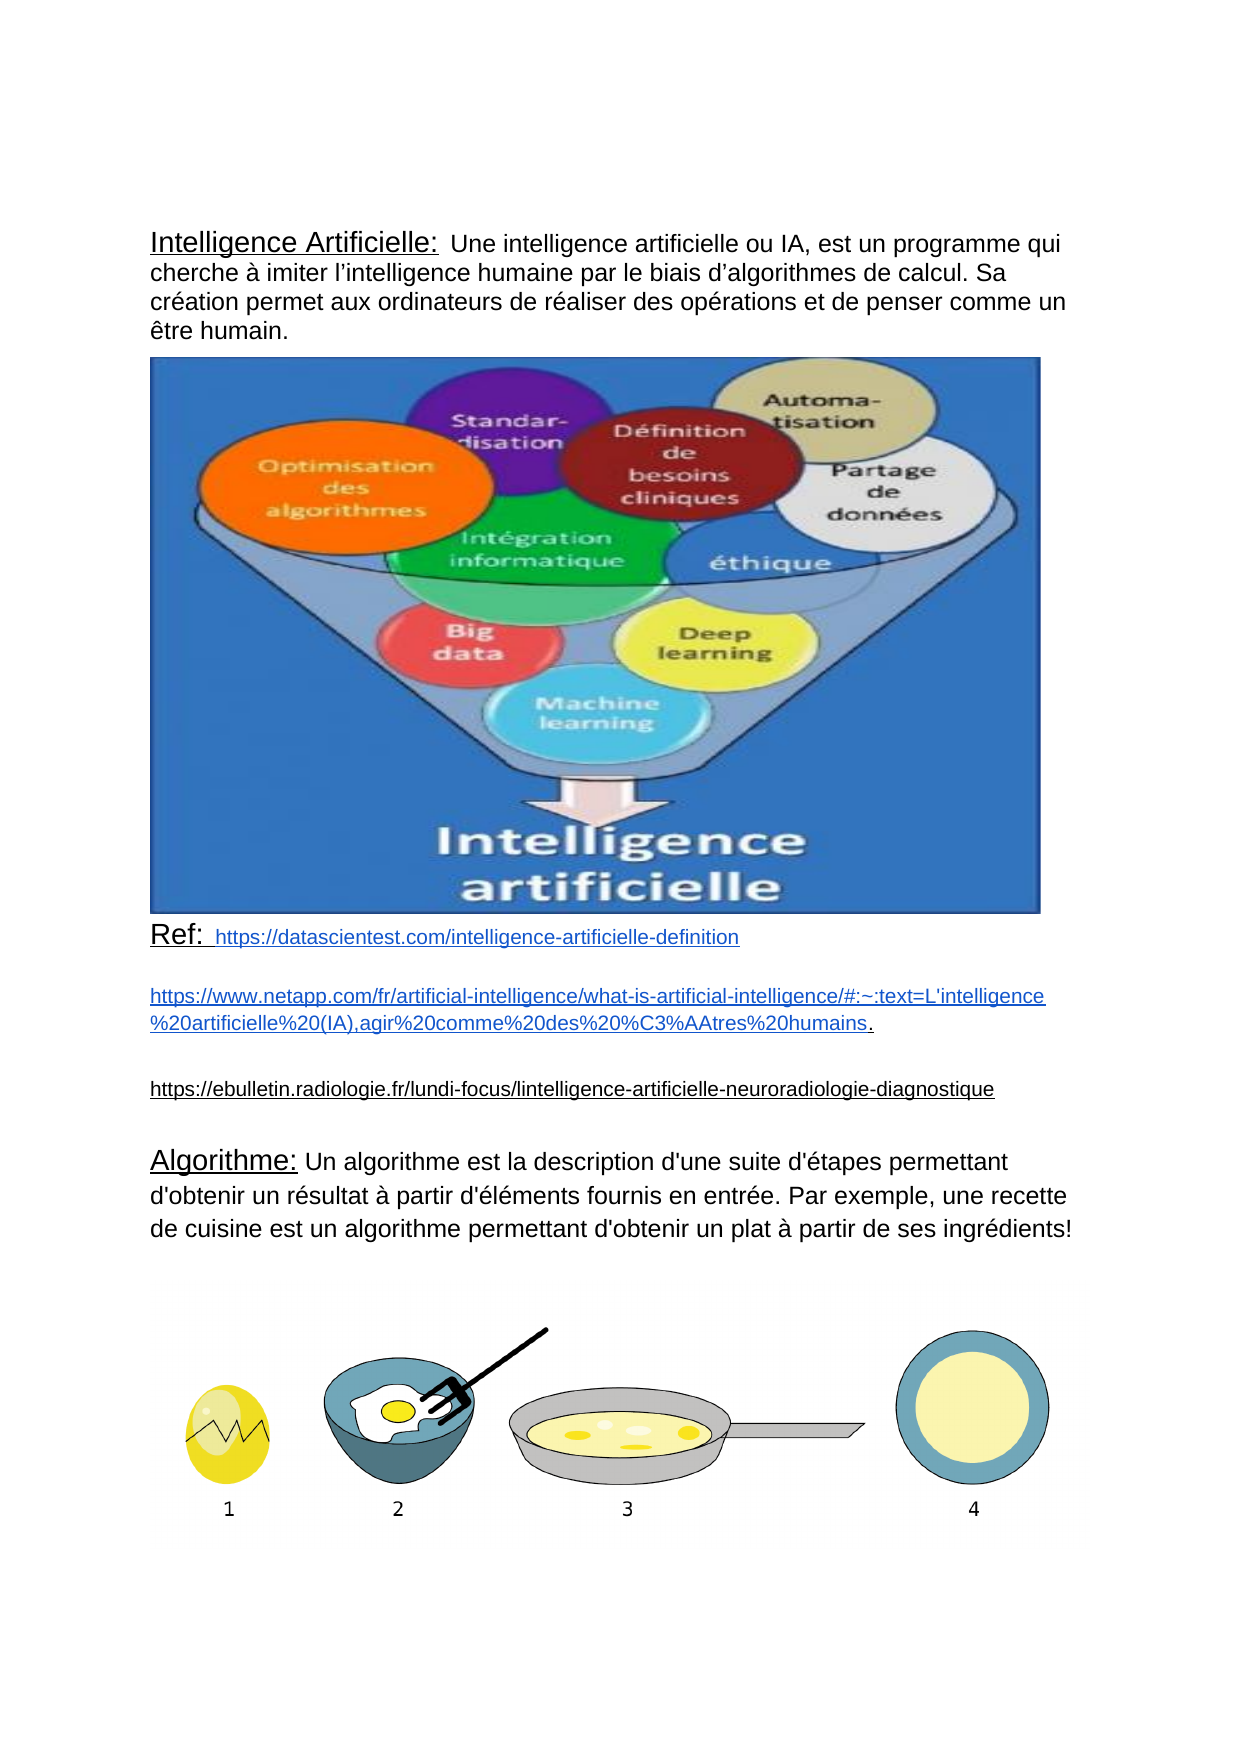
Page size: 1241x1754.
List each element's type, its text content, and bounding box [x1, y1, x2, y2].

text https://ebulletin.radiologie.fr/lundi-focus/lintelligence-artificielle-neuroradiologie-diagnostique [150, 1077, 1090, 1101]
text Algorithme: Un algorithme est la description d'une suite d'étapes permettant d'obtenir un résultat à partir d'éléments fournis en entrée. Par exemple, une recette de cuisine est un algorithme permettant d'obtenir un plat à partir de ses ingrédients! [150, 1143, 1090, 1243]
subtitle Intelligence Artificielle: Une intelligence artificielle ou IA, est un programme qui cherche à imiter l’intelligence humaine par le biais d’algorithmes de calcul. Sa création permet aux ordinateurs de réaliser des opérations et de penser comme un être humain. [150, 225, 1090, 344]
picture [150, 1280, 1091, 1549]
text https://www.netapp.com/fr/artificial-intelligence/what-is-artificial-intelligence/#:~:text=L'intelligence%20artificielle%20(IA),agir%20comme%20des%20%C3%AAtres%20humains. [150, 983, 1090, 1035]
picture [150, 357, 1041, 914]
text Ref: https://datascientest.com/intelligence-artificielle-definition [150, 917, 1090, 951]
